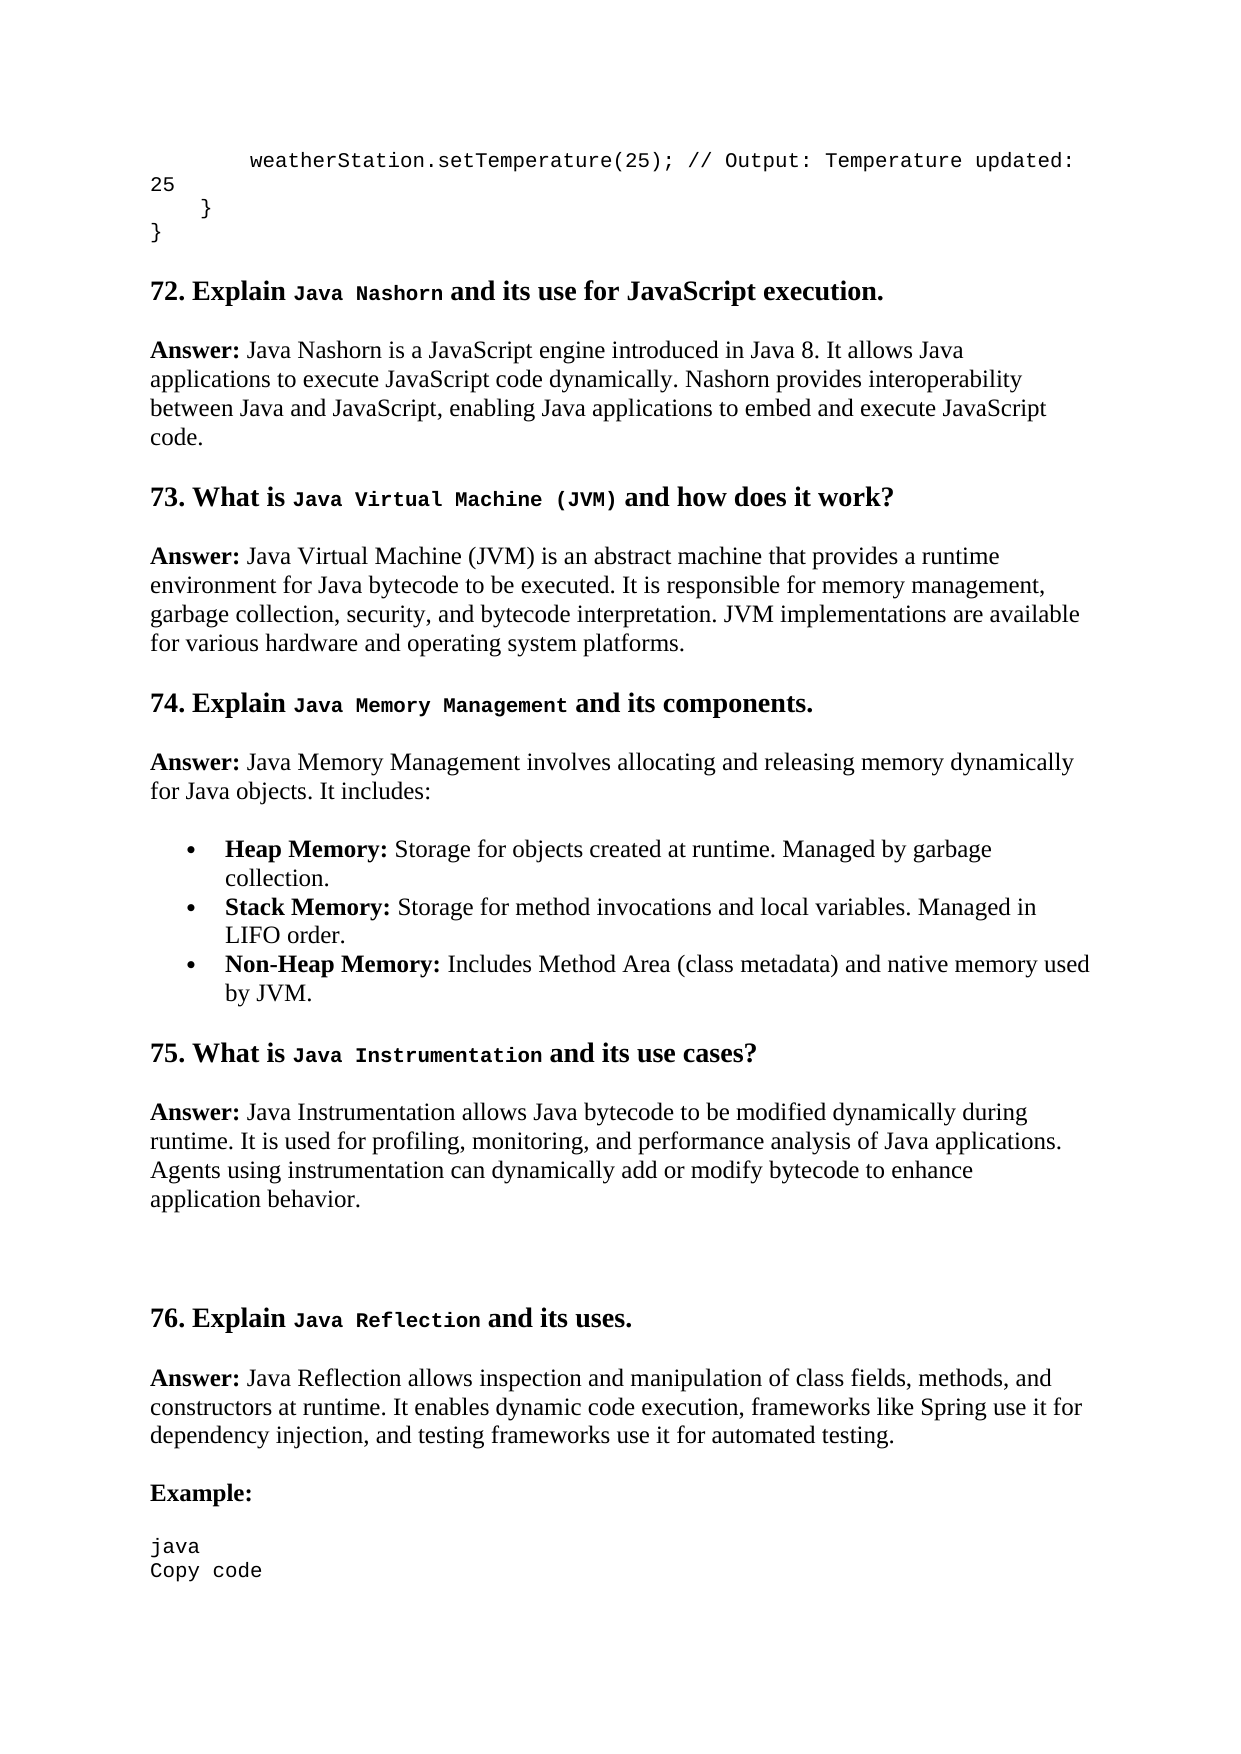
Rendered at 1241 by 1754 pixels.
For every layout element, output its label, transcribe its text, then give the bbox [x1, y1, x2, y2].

text 74. Explain Java Memory Management and its components. [150, 686, 1090, 718]
text 73. What is Java Virtual Machine (JVM) and how does it work? [150, 480, 1090, 512]
text weatherStation.setTemperature(25); // Output: Temperature updated: 25 [150, 150, 1090, 197]
text Answer: Java Reflection allows inspection and manipulation of class fields, methods, and constructors at runtime. It enables dynamic code execution, frameworks like Spring use it for dependency injection, and testing frameworks use it for automated testing. [150, 1363, 1090, 1449]
text java [150, 1536, 1090, 1560]
text 76. Explain Java Reflection and its uses. [150, 1301, 1090, 1334]
text Example: [150, 1478, 1090, 1507]
list Non-Heap Memory: Includes Method Area (class metadata) and native memory used by JVM. [187, 949, 1090, 1007]
text 75. What is Java Instrumentation and its use cases? [150, 1036, 1090, 1068]
text Answer: Java Instrumentation allows Java bytecode to be modified dynamically during runtime. It is used for profiling, monitoring, and performance analysis of Java applications. Agents using instrumentation can dynamically add or modify bytecode to enhance application behavior. [150, 1097, 1090, 1212]
text } [150, 221, 1090, 244]
text Answer: Java Virtual Machine (JVM) is an abstract machine that provides a runtime environment for Java bytecode to be executed. It is responsible for memory management, garbage collection, security, and bytecode interpretation. JVM implementations are available for various hardware and operating system platforms. [150, 541, 1090, 656]
list Stack Memory: Storage for method invocations and local variables. Managed in LIFO order. [187, 892, 1090, 949]
text Answer: Java Nashorn is a JavaScript engine introduced in Java 8. It allows Java applications to execute JavaScript code dynamically. Nashorn provides interoperability between Java and JavaScript, enabling Java applications to embed and execute JavaScript code. [150, 336, 1090, 451]
list Heap Memory: Storage for objects created at runtime. Managed by garbage collection. [187, 834, 1090, 892]
text Copy code [150, 1560, 1090, 1583]
text 72. Explain Java Nashorn and its use for JavaScript execution. [150, 274, 1090, 306]
text Answer: Java Memory Management involves allocating and releasing memory dynamically for Java objects. It includes: [150, 747, 1090, 805]
text } [150, 197, 1090, 221]
